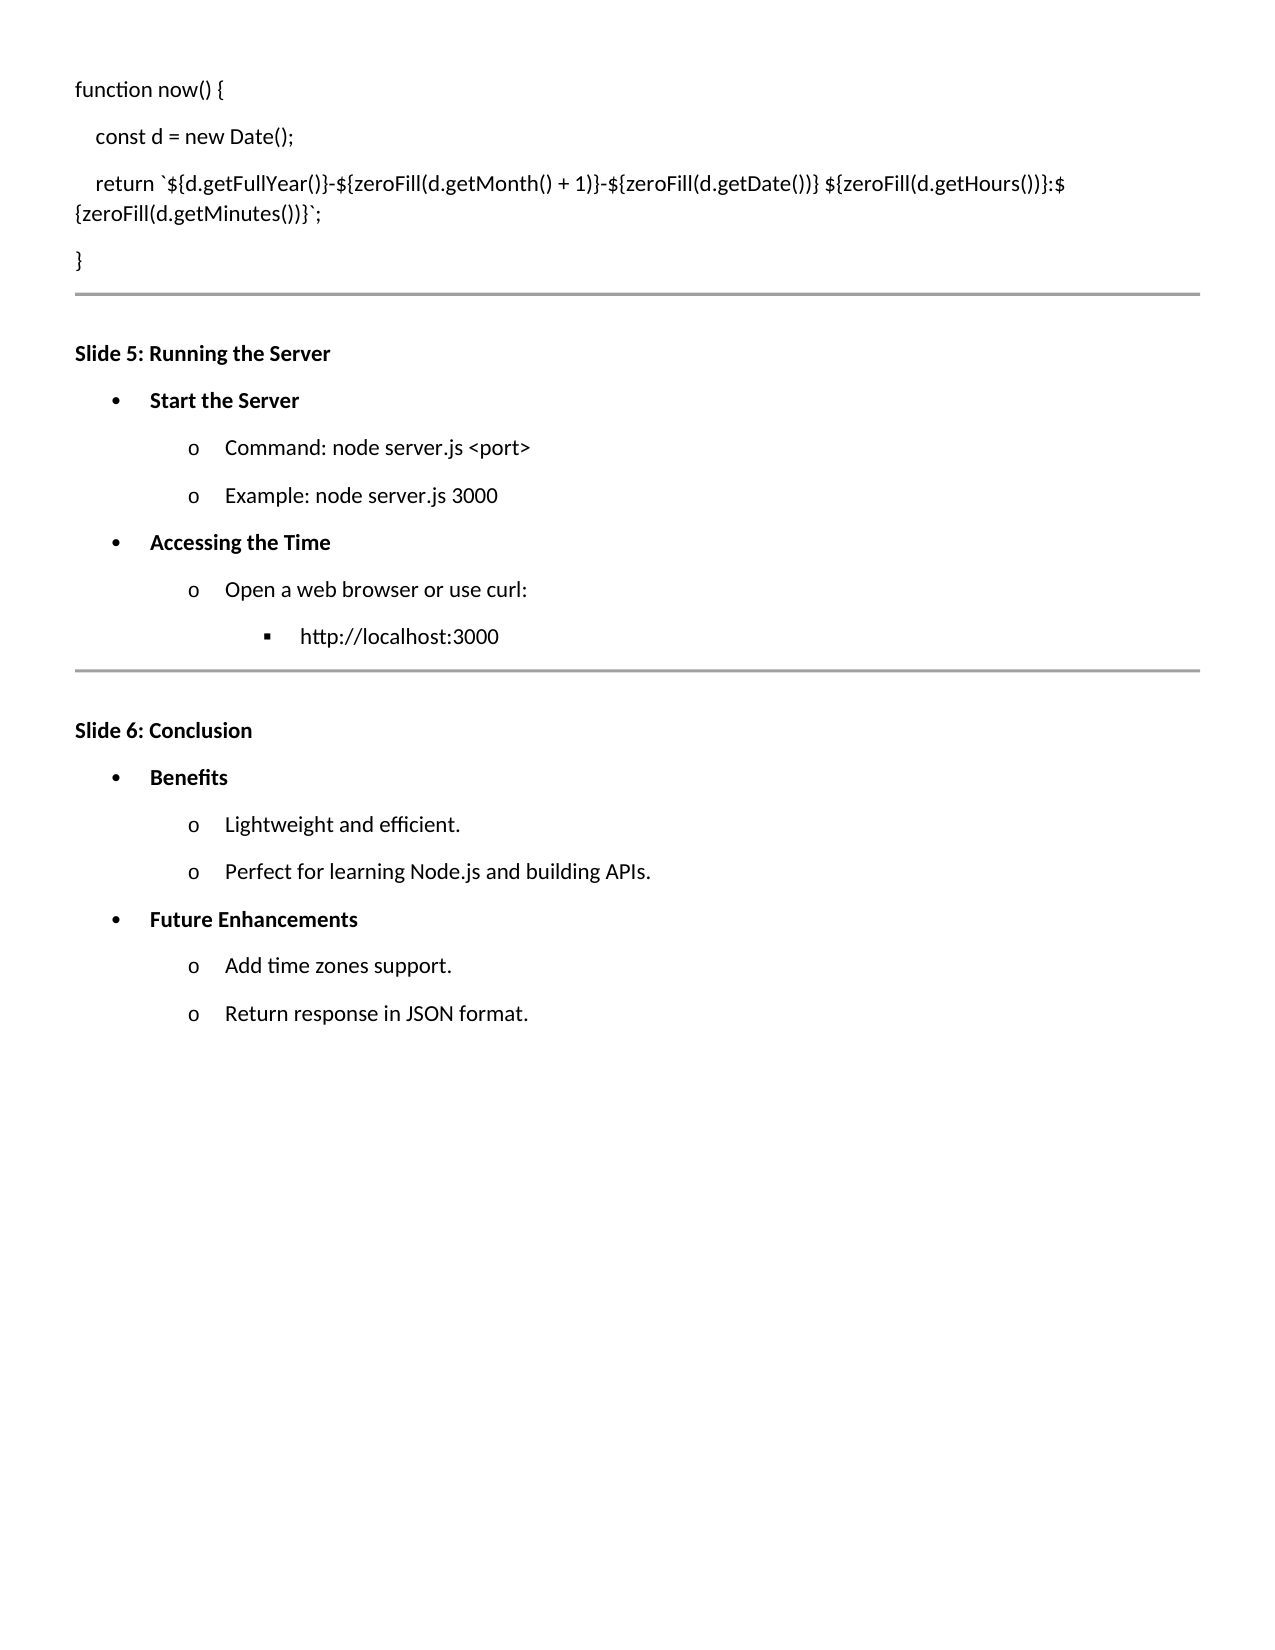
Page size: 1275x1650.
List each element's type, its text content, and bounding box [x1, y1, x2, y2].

text } [75, 246, 1200, 274]
text const d = new Date(); [75, 122, 1200, 150]
text function now() { [75, 75, 1200, 103]
list Return response in JSON format. [187, 999, 1200, 1027]
list Add time zones support. [187, 952, 1200, 980]
list Command: node server.js <port> [187, 433, 1200, 462]
list Benefits [112, 763, 1200, 791]
list Lightweight and efficient. [187, 810, 1200, 838]
text return `${d.getFullYear()}-${zeroFill(d.getMonth() + 1)}-${zeroFill(d.getDate())} ${zeroFill(d.getHours())}:${zeroFill(d.getMinutes())}`; [75, 169, 1200, 227]
list Perfect for learning Node.js and building APIs. [187, 857, 1200, 886]
list Accessing the Time [112, 528, 1200, 556]
list Example: node server.js 3000 [187, 481, 1200, 509]
list Future Enhancements [112, 905, 1200, 933]
list Start the Server [112, 386, 1200, 414]
list Open a web browser or use curl: [187, 575, 1200, 603]
list http://localhost:3000 [262, 622, 1200, 650]
text Slide 6: Conclusion [75, 716, 1200, 744]
text Slide 5: Running the Server [75, 339, 1200, 368]
